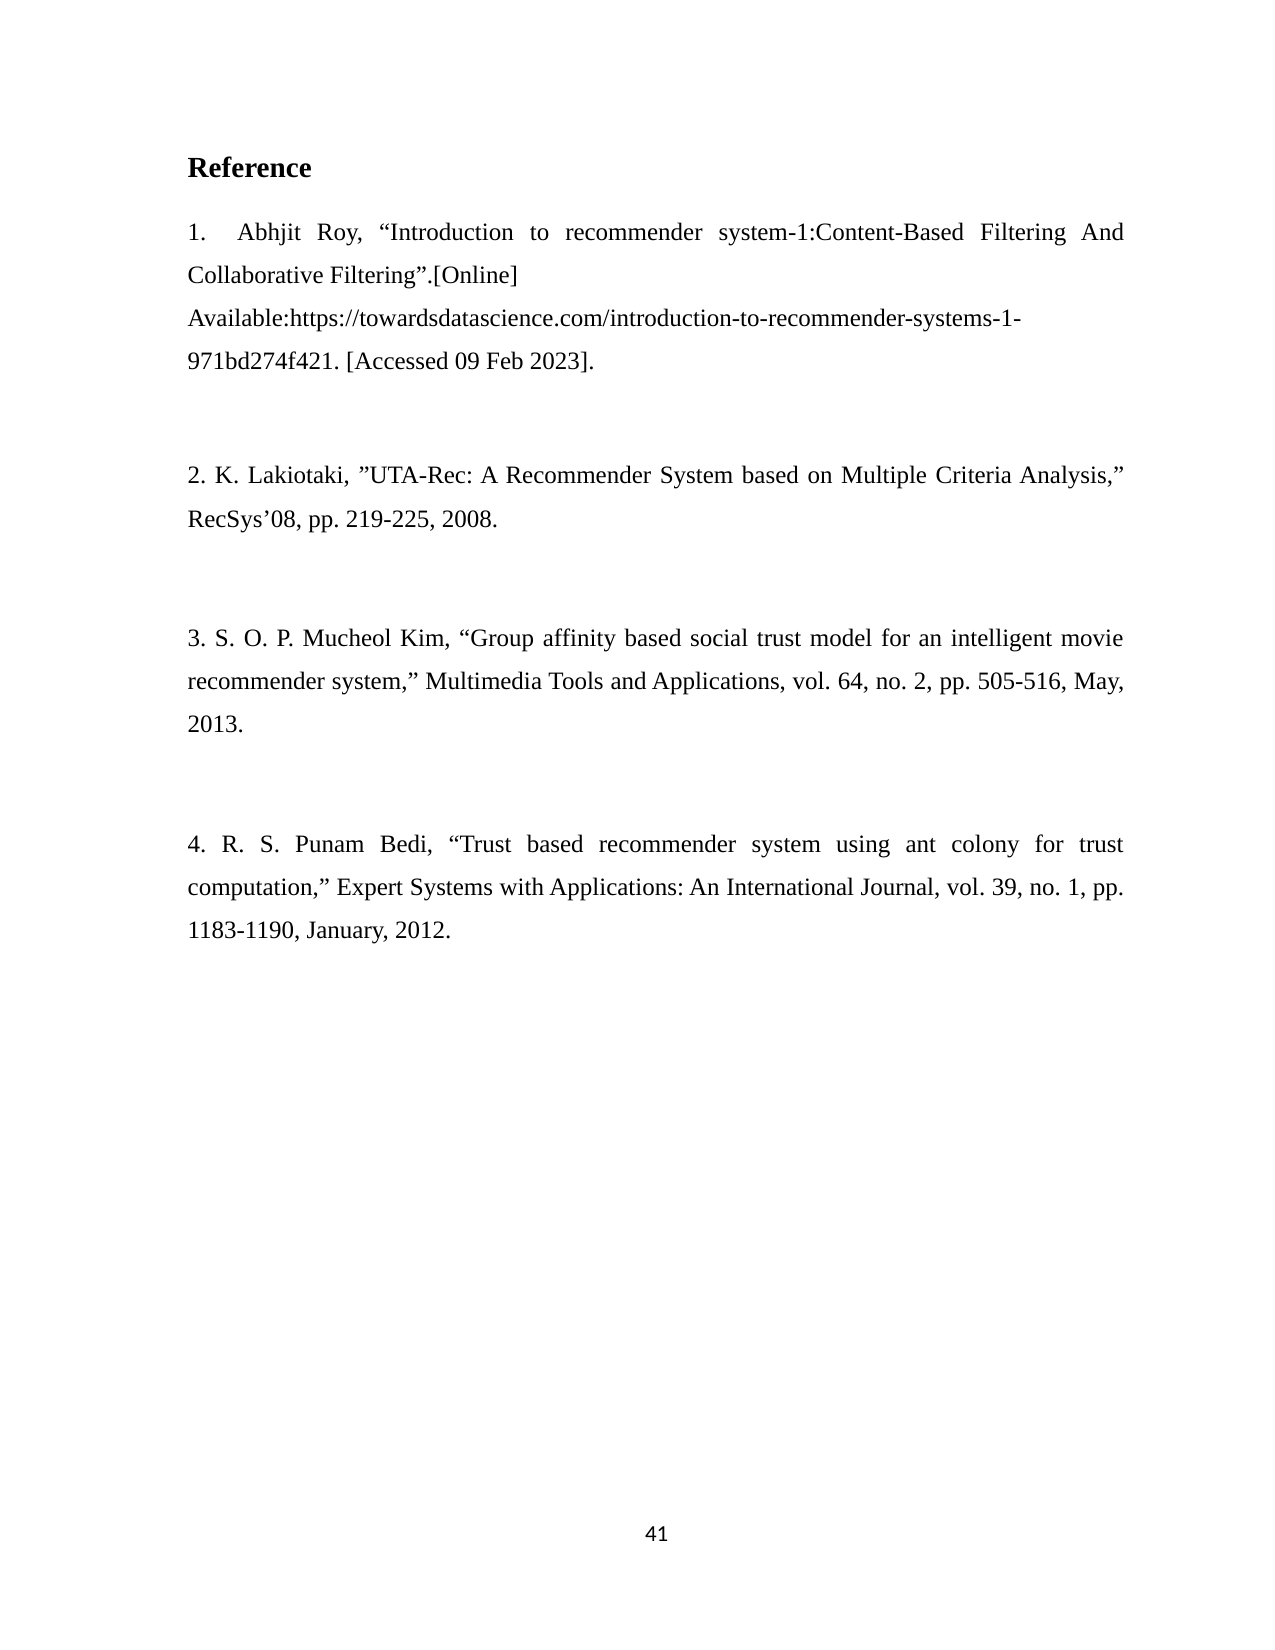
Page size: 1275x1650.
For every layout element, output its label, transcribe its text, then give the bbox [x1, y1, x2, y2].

text 4. R. S. Punam Bedi, “Trust based recommender system using ant colony for trust computation,” Expert Systems with Applications: An International Journal, vol. 39, no. 1, pp. 1183-1190, January, 2012. [187, 829, 1125, 944]
text 2. K. Lakiotaki, ”UTA-Rec: A Recommender System based on Multiple Criteria Analysis,” RecSys’08, pp. 219-225, 2008. [187, 461, 1125, 532]
text 3. S. O. P. Mucheol Kim, “Group affinity based social trust model for an intelligent movie recommender system,” Multimedia Tools and Applications, vol. 64, no. 2, pp. 505-516, May, 2013. [187, 623, 1125, 738]
text Available:https://towardsdatascience.com/introduction-to-recommender-systems-1- 971bd274f421. [Accessed 09 Feb 2023]. [187, 303, 1125, 375]
text 1. Abhjit Roy, “Introduction to recommender system-1:Content-Based Filtering And Collaborative Filtering”.[Online] [187, 217, 1125, 289]
text Reference [187, 150, 1125, 183]
